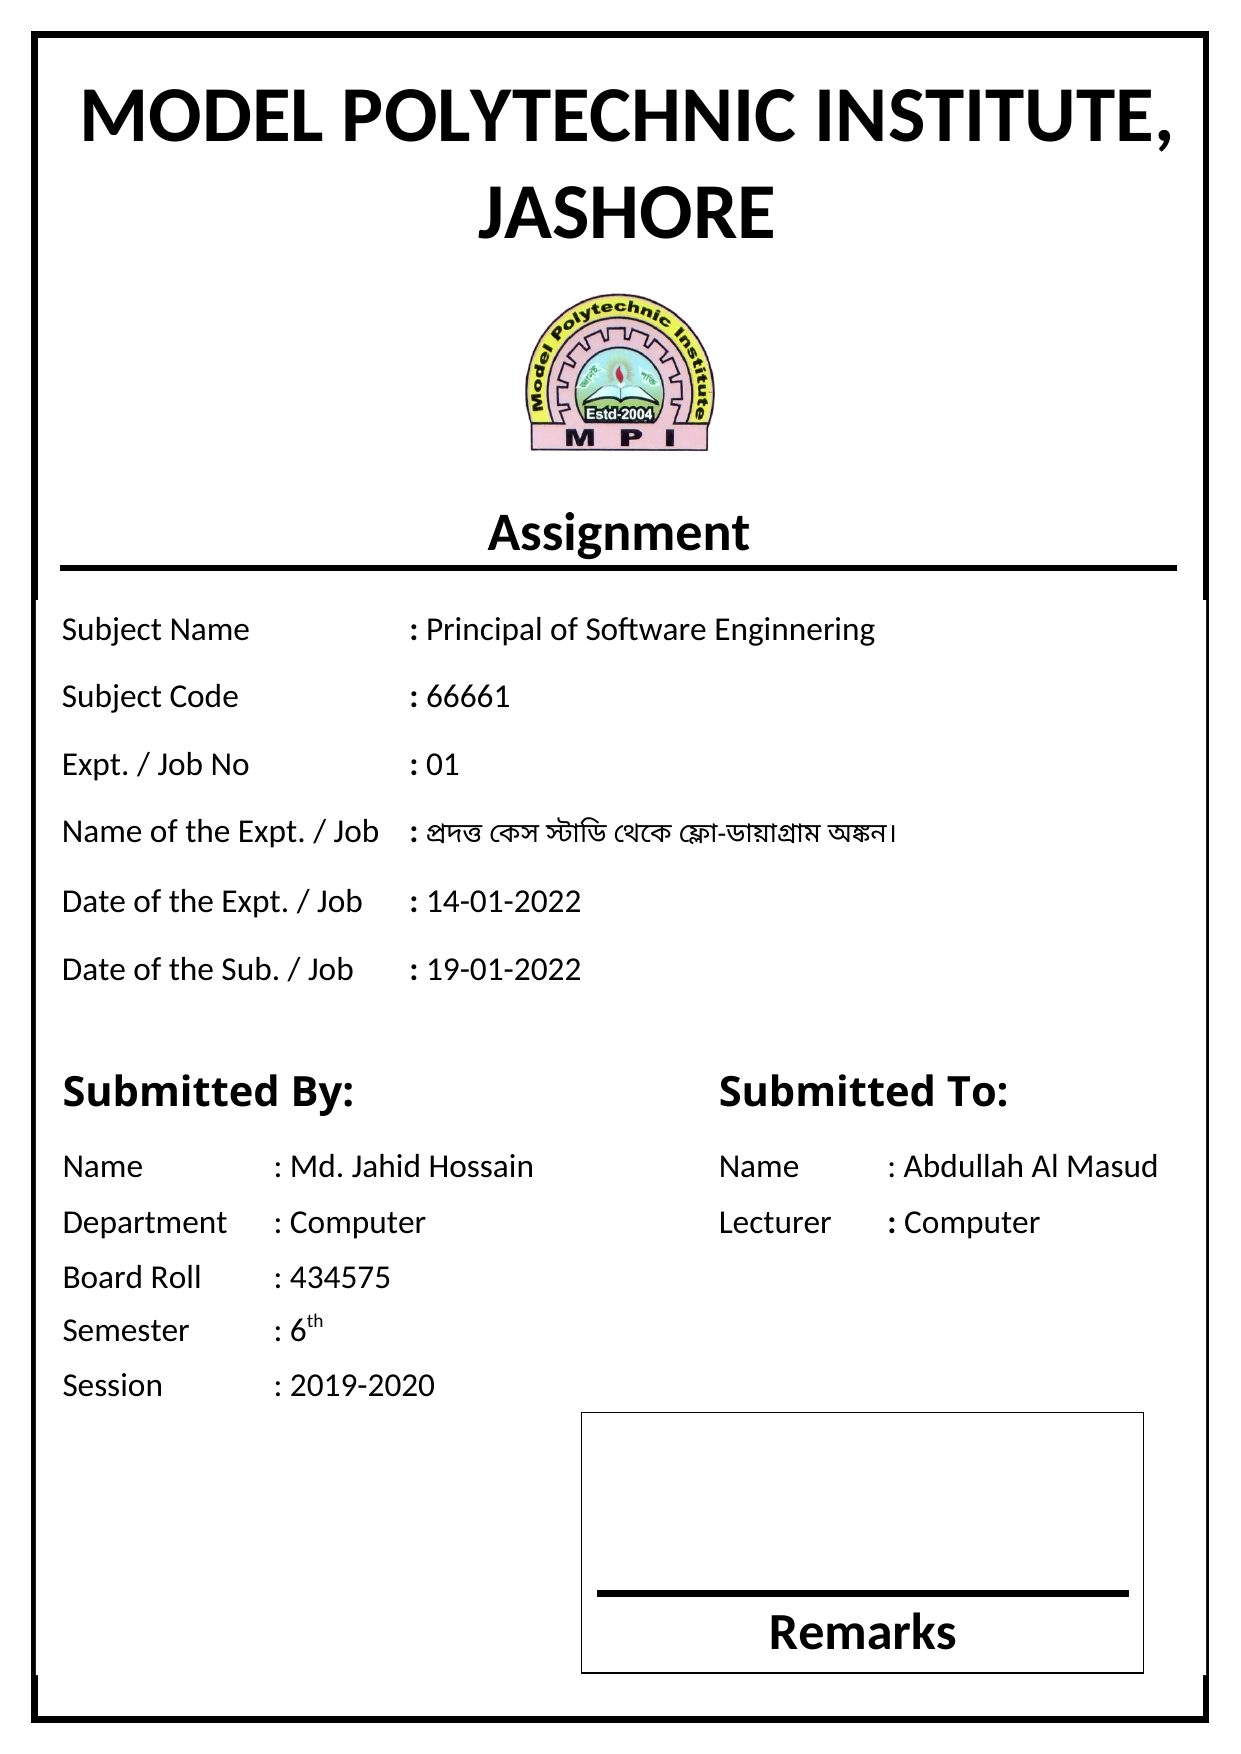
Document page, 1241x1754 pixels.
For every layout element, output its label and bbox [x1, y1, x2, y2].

picture [513, 277, 726, 464]
